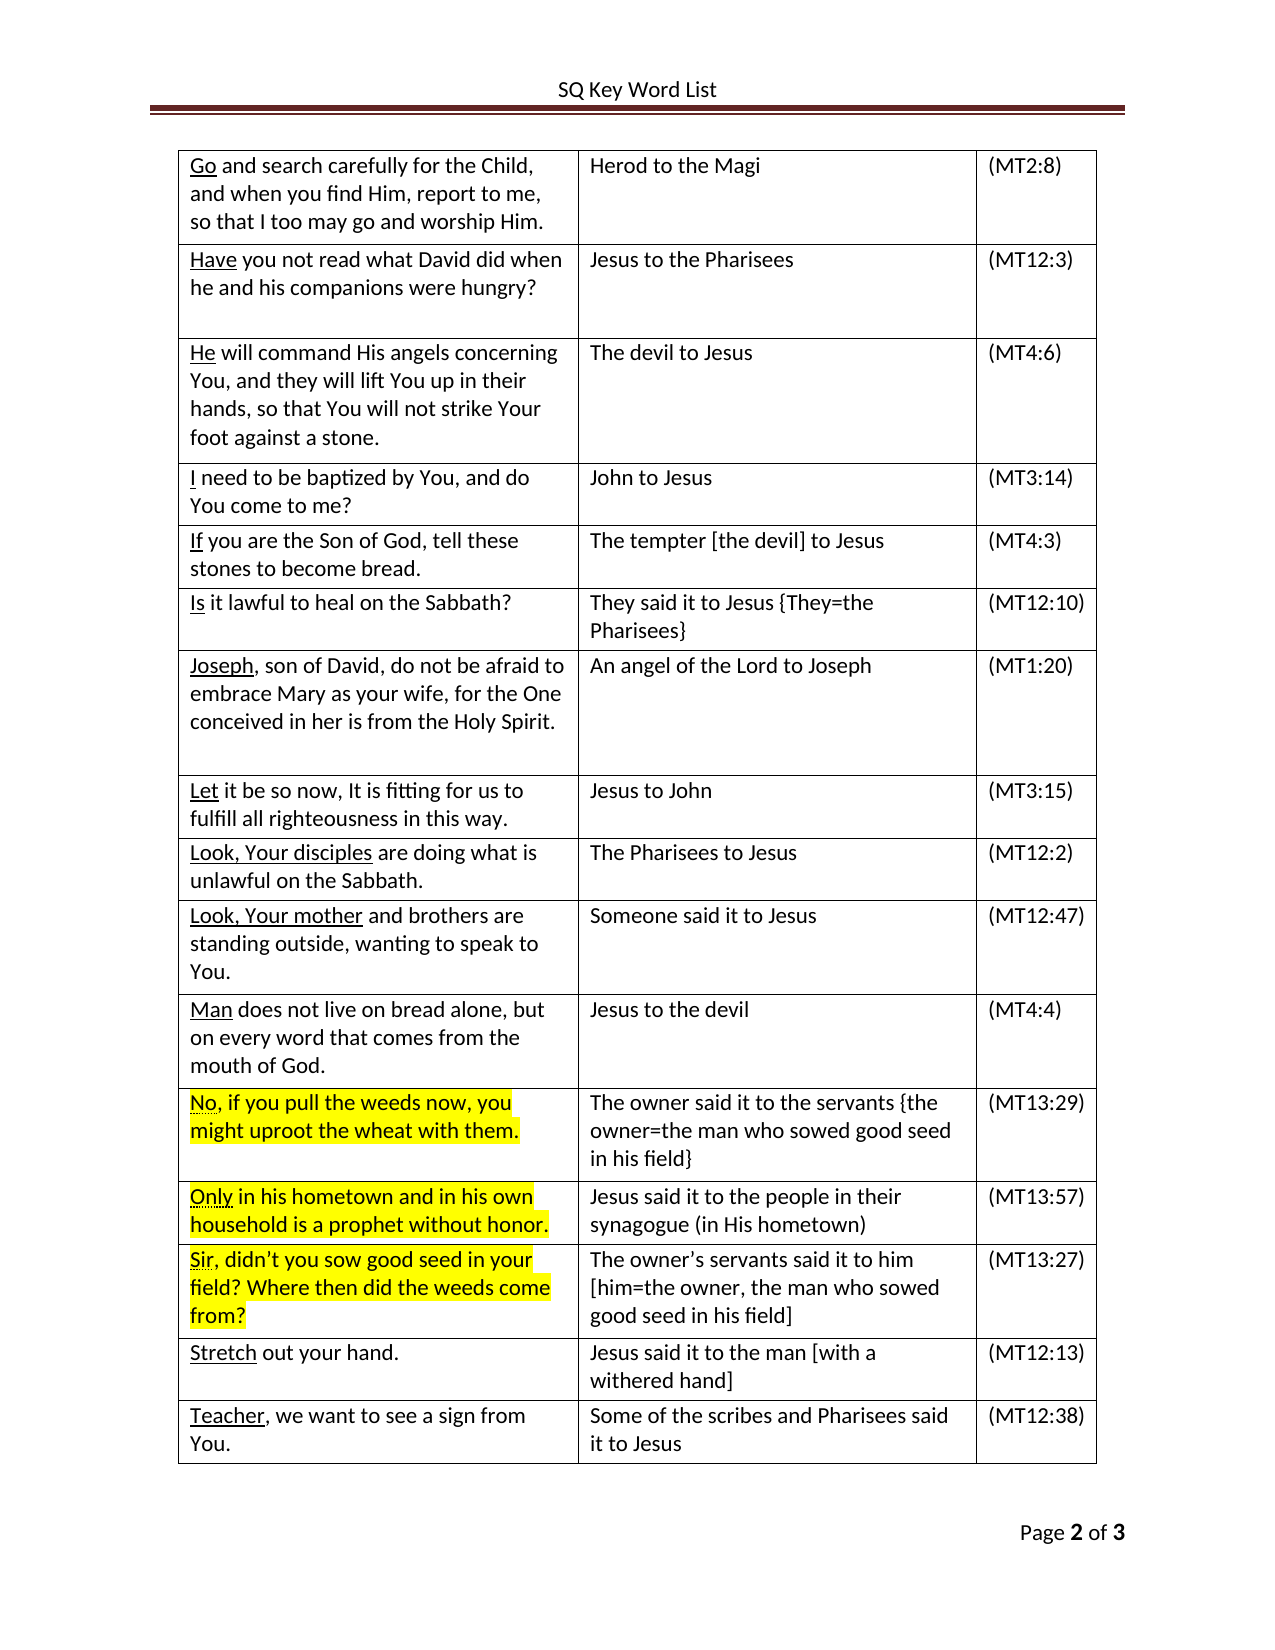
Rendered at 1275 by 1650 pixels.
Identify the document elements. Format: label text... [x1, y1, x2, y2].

table_cell Is it lawful to heal on the Sabbath? [179, 589, 578, 650]
table_cell (MT12:47) [977, 901, 1096, 994]
table_cell (MT4:6) [977, 339, 1096, 462]
table_cell The devil to Jesus [579, 339, 976, 462]
table_cell Jesus said it to the man [with a withered hand] [579, 1339, 976, 1400]
table_cell The owner said it to the servants {the owner=the man who sowed good seed in his field} [579, 1089, 976, 1181]
table_cell (MT4:4) [977, 995, 1096, 1087]
table_cell (MT12:10) [977, 589, 1096, 650]
table_cell No, if you pull the weeds now, you might uproot the wheat with them. [179, 1089, 578, 1181]
table_cell Some of the scribes and Pharisees said it to Jesus [579, 1401, 976, 1462]
table_cell Teacher, we want to see a sign from You. [179, 1401, 578, 1462]
table_cell Stretch out your hand. [179, 1339, 578, 1400]
table_cell If you are the Son of God, tell these stones to become bread. [179, 526, 578, 587]
table_cell Jesus said it to the people in their synagogue (in His hometown) [579, 1182, 976, 1244]
table_cell Only in his hometown and in his own household is a prophet without honor. [179, 1182, 578, 1244]
table_cell Man does not live on bread alone, but on every word that comes from the mouth of God. [179, 995, 578, 1087]
table_cell (MT3:14) [977, 464, 1096, 525]
table_cell John to Jesus [579, 464, 976, 525]
table_cell Herod to the Magi [579, 151, 976, 244]
table_cell Have you not read what David did when he and his companions were hungry? [179, 245, 578, 337]
table_cell The tempter [the devil] to Jesus [579, 526, 976, 587]
table_cell He will command His angels concerning You, and they will lift You up in their hands, so that You will not strike Your foot against a stone. [179, 339, 578, 462]
table_cell An angel of the Lord to Joseph [579, 651, 976, 775]
table_cell They said it to Jesus {They=the Pharisees} [579, 589, 976, 650]
table_cell (MT4:3) [977, 526, 1096, 587]
table_cell Let it be so now, It is fitting for us to fulfill all righteousness in this way. [179, 776, 578, 837]
table_cell Look, Your disciples are doing what is unlawful on the Sabbath. [179, 839, 578, 900]
table_cell I need to be baptized by You, and do You come to me? [179, 464, 578, 525]
table_cell Joseph, son of David, do not be afraid to embrace Mary as your wife, for the One conceived in her is from the Holy Spirit. [179, 651, 578, 775]
table_cell (MT12:13) [977, 1339, 1096, 1400]
table_cell The Pharisees to Jesus [579, 839, 976, 900]
table_cell Go and search carefully for the Child, and when you find Him, report to me, so that I too may go and worship Him. [179, 151, 578, 244]
table_cell Look, Your mother and brothers are standing outside, wanting to speak to You. [179, 901, 578, 994]
table_cell (MT13:27) [977, 1245, 1096, 1337]
table_cell Jesus to the Pharisees [579, 245, 976, 337]
table_cell Jesus to the devil [579, 995, 976, 1087]
table_cell Sir, didn’t you sow good seed in your field? Where then did the weeds come from? [179, 1245, 578, 1337]
table_cell (MT13:57) [977, 1182, 1096, 1244]
table_cell (MT1:20) [977, 651, 1096, 775]
table_cell Jesus to John [579, 776, 976, 837]
table_cell (MT12:2) [977, 839, 1096, 900]
table_cell (MT12:38) [977, 1401, 1096, 1462]
table_cell (MT2:8) [977, 151, 1096, 244]
table_cell Someone said it to Jesus [579, 901, 976, 994]
table_cell (MT3:15) [977, 776, 1096, 837]
table_cell The owner’s servants said it to him [him=the owner, the man who sowed good seed in his field] [579, 1245, 976, 1337]
table_cell (MT13:29) [977, 1089, 1096, 1181]
table_cell (MT12:3) [977, 245, 1096, 337]
